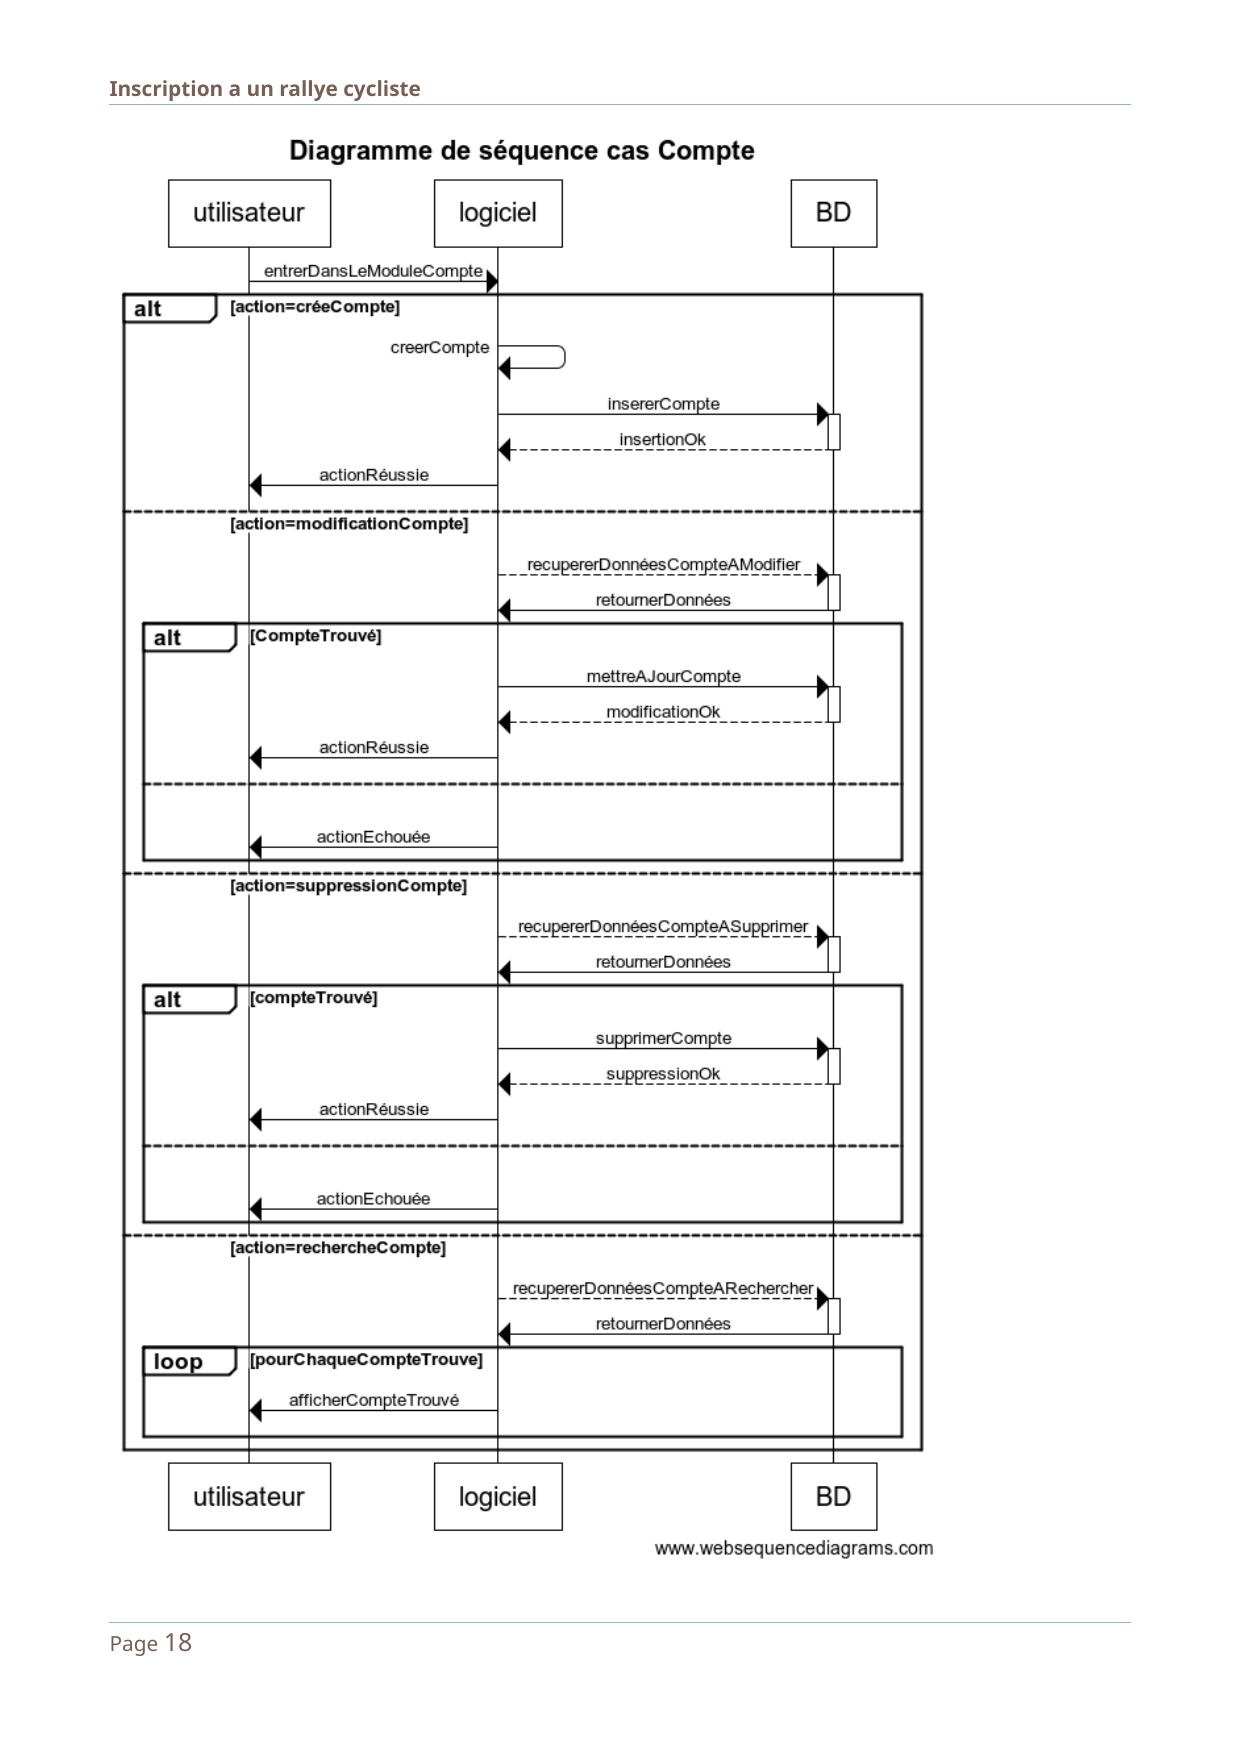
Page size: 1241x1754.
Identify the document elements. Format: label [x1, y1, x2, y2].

picture [109, 119, 933, 1560]
